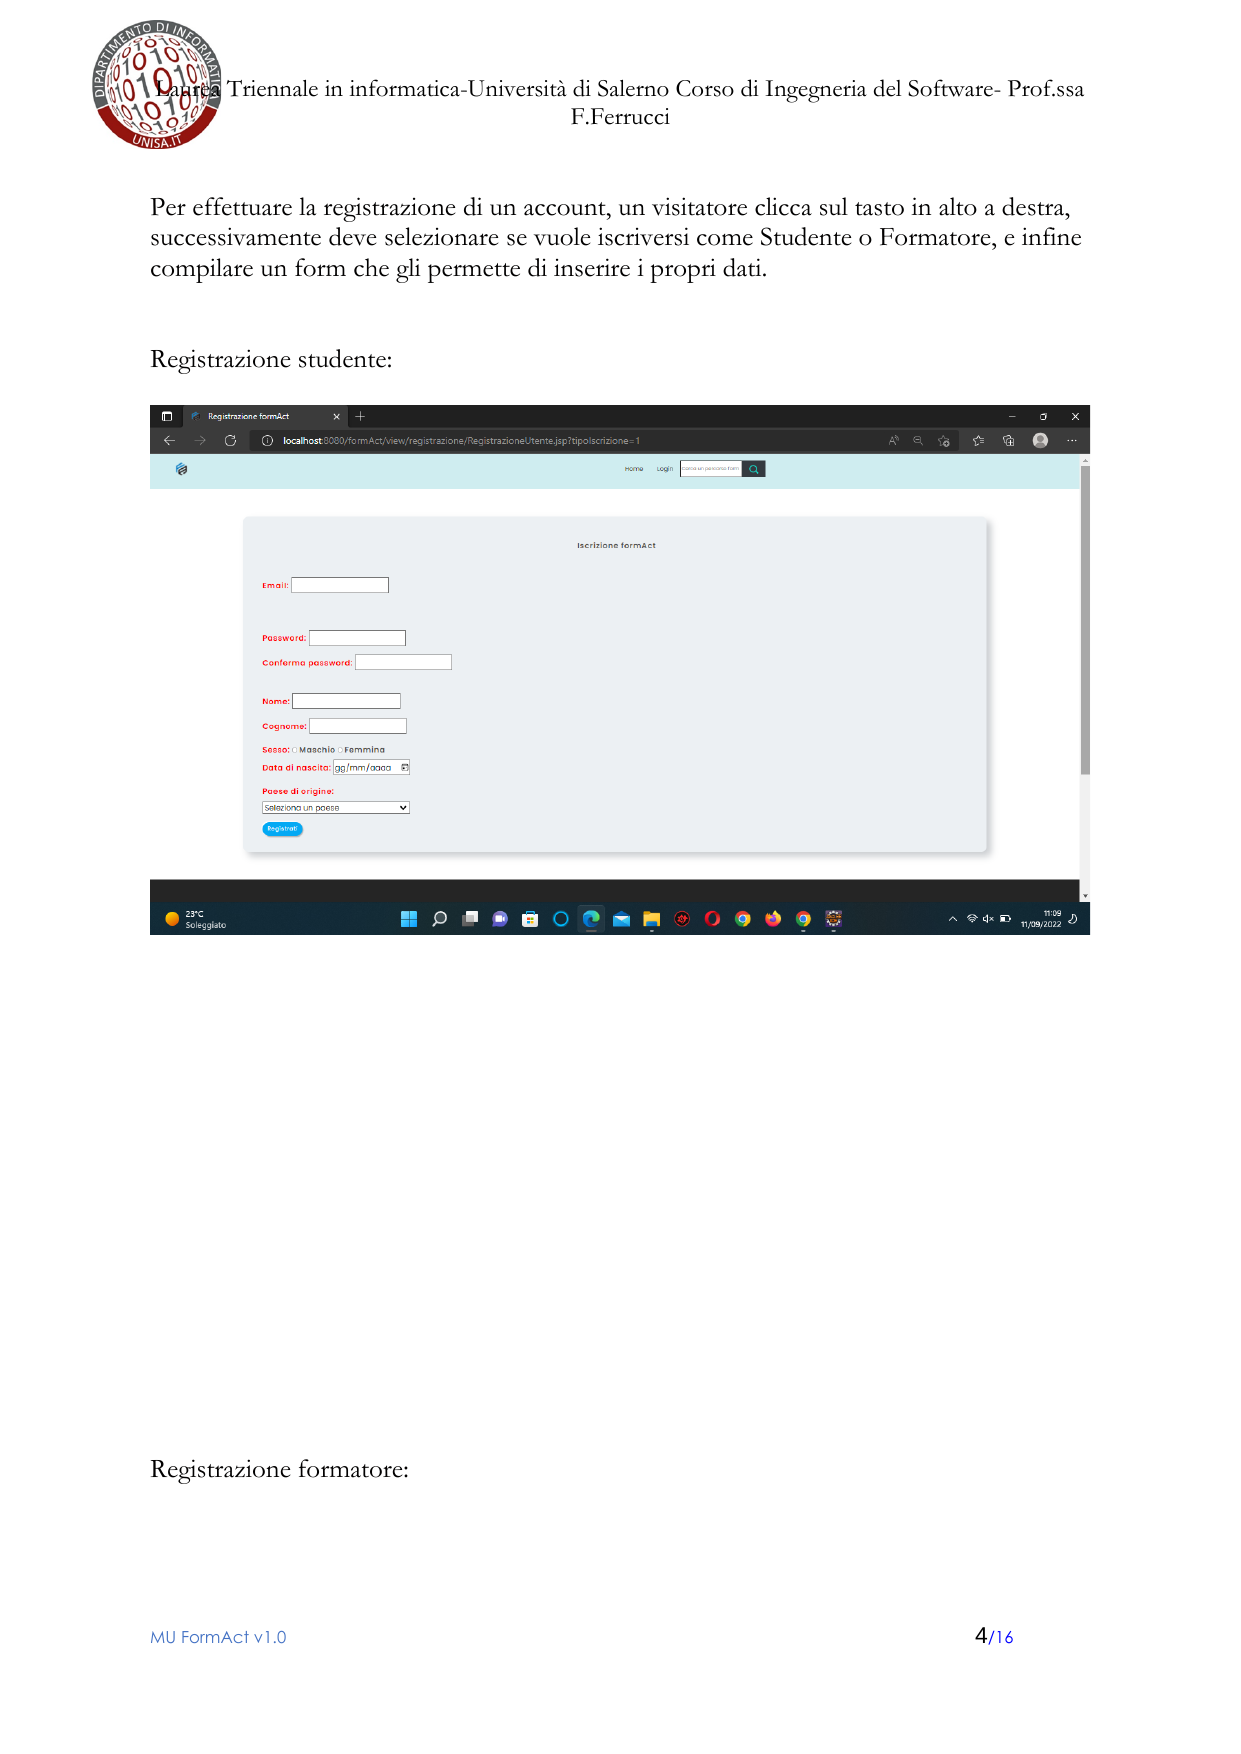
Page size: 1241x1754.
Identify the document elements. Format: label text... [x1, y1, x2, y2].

picture [92, 20, 222, 149]
picture [150, 405, 1091, 935]
text Per effettuare la registrazione di un account, un visitatore clicca sul tasto in alto a destra, successivamente deve selezionare se vuole iscriversi come Studente o Formatore, e infine compilare un form che gli permette di inserire i propri dati. [150, 192, 1090, 283]
text Registrazione studente: [150, 344, 1090, 375]
text Registrazione formatore: [150, 1454, 1090, 1484]
